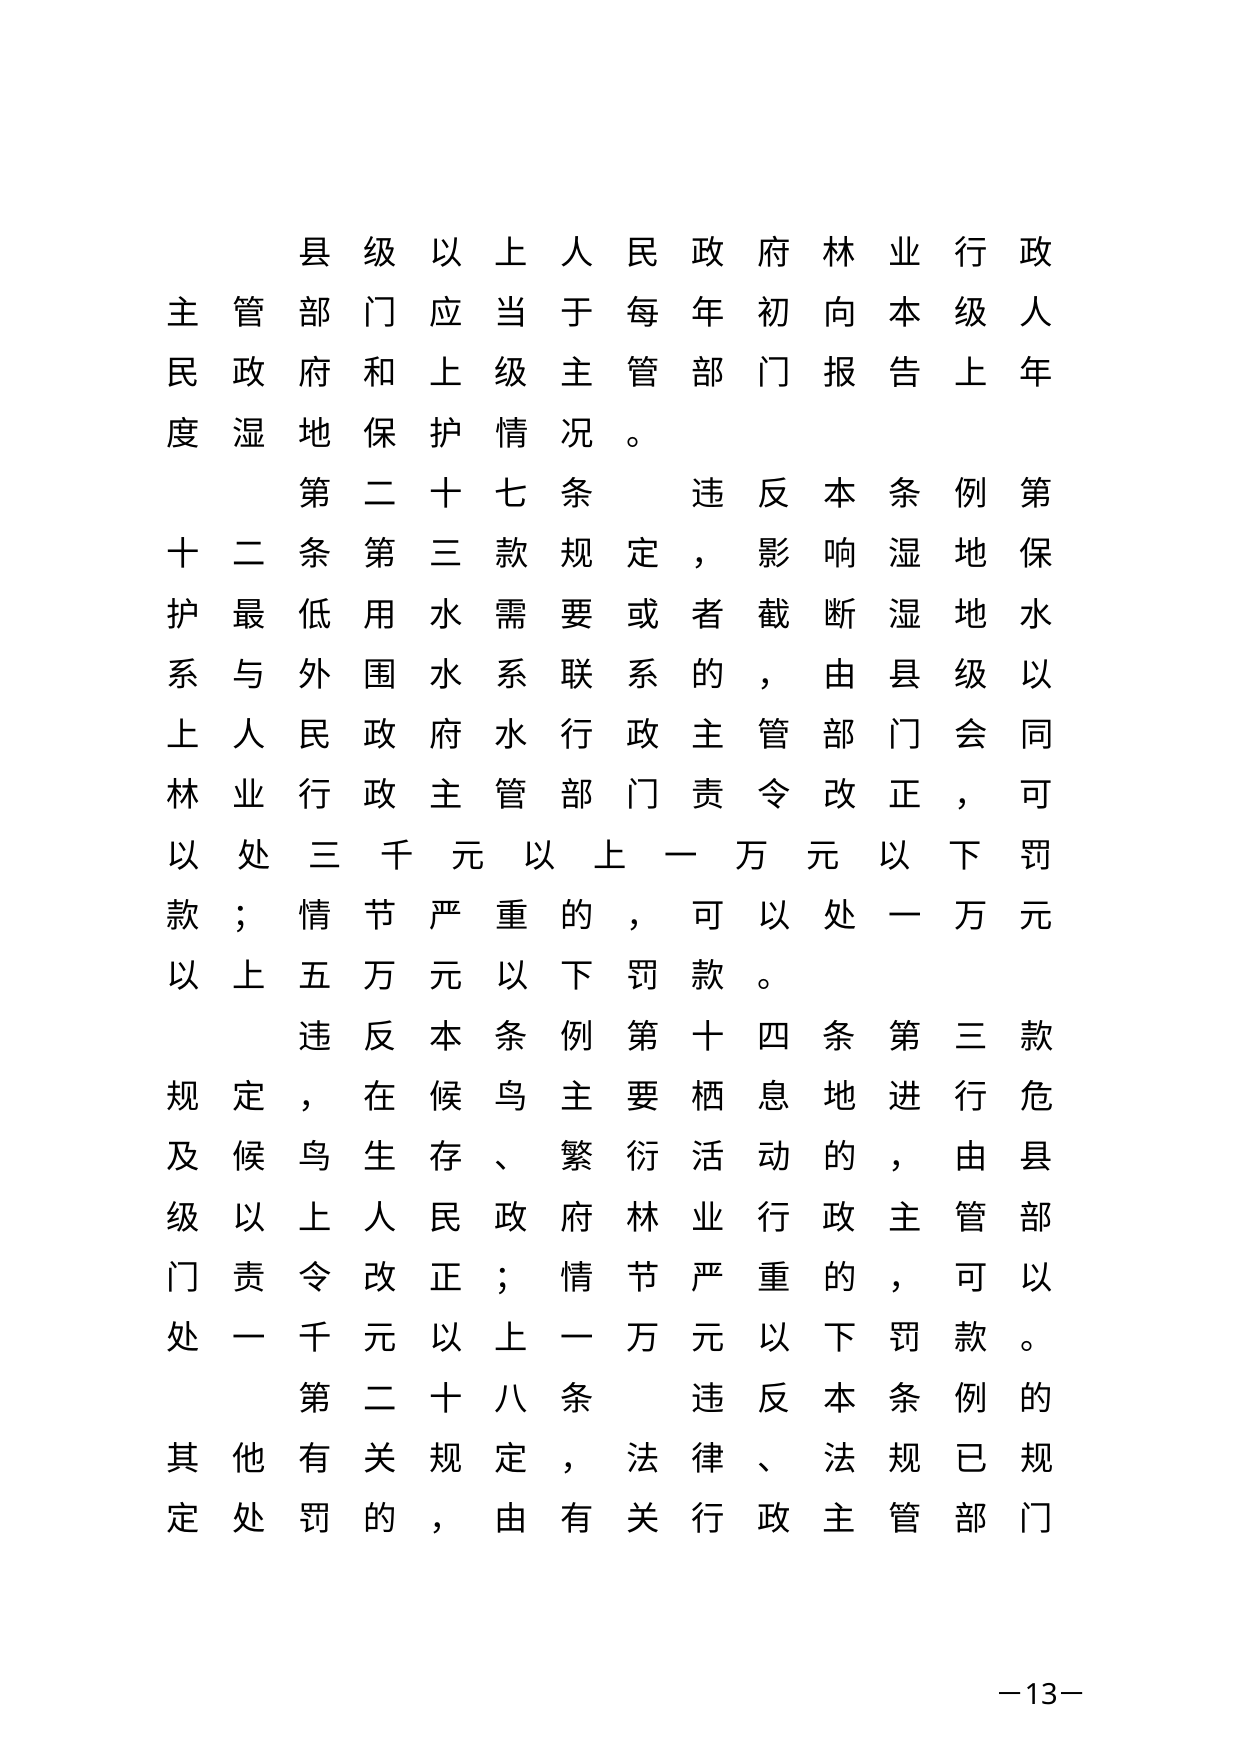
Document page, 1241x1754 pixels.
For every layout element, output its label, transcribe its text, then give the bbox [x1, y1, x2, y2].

text 县级以上人民政府林业行政主管部门应当于每年初向本级人民政府和上级主管部门报告上年度湿地保护情况。 [167, 219, 1085, 461]
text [167, 1365, 1085, 1546]
text 第二十七条 违反本条例第十二条第三款规定，影响湿地保护最低用水需要或者截断湿地水系与外围水系联系的，由县级以上人民政府水行政主管部门会同林业行政主管部门责令改正，可以处三千元以上一万元以下罚款；情节严重的，可以处一万元以上五万元以下罚款。 [167, 461, 1085, 1003]
text 违反本条例第十四条第三款规定，在候鸟主要栖息地进行危及候鸟生存、繁衍活动的，由县级以上人民政府林业行政主管部门责令改正；情节严重的，可以处一千元以上一万元以下罚款。 [167, 1003, 1085, 1365]
